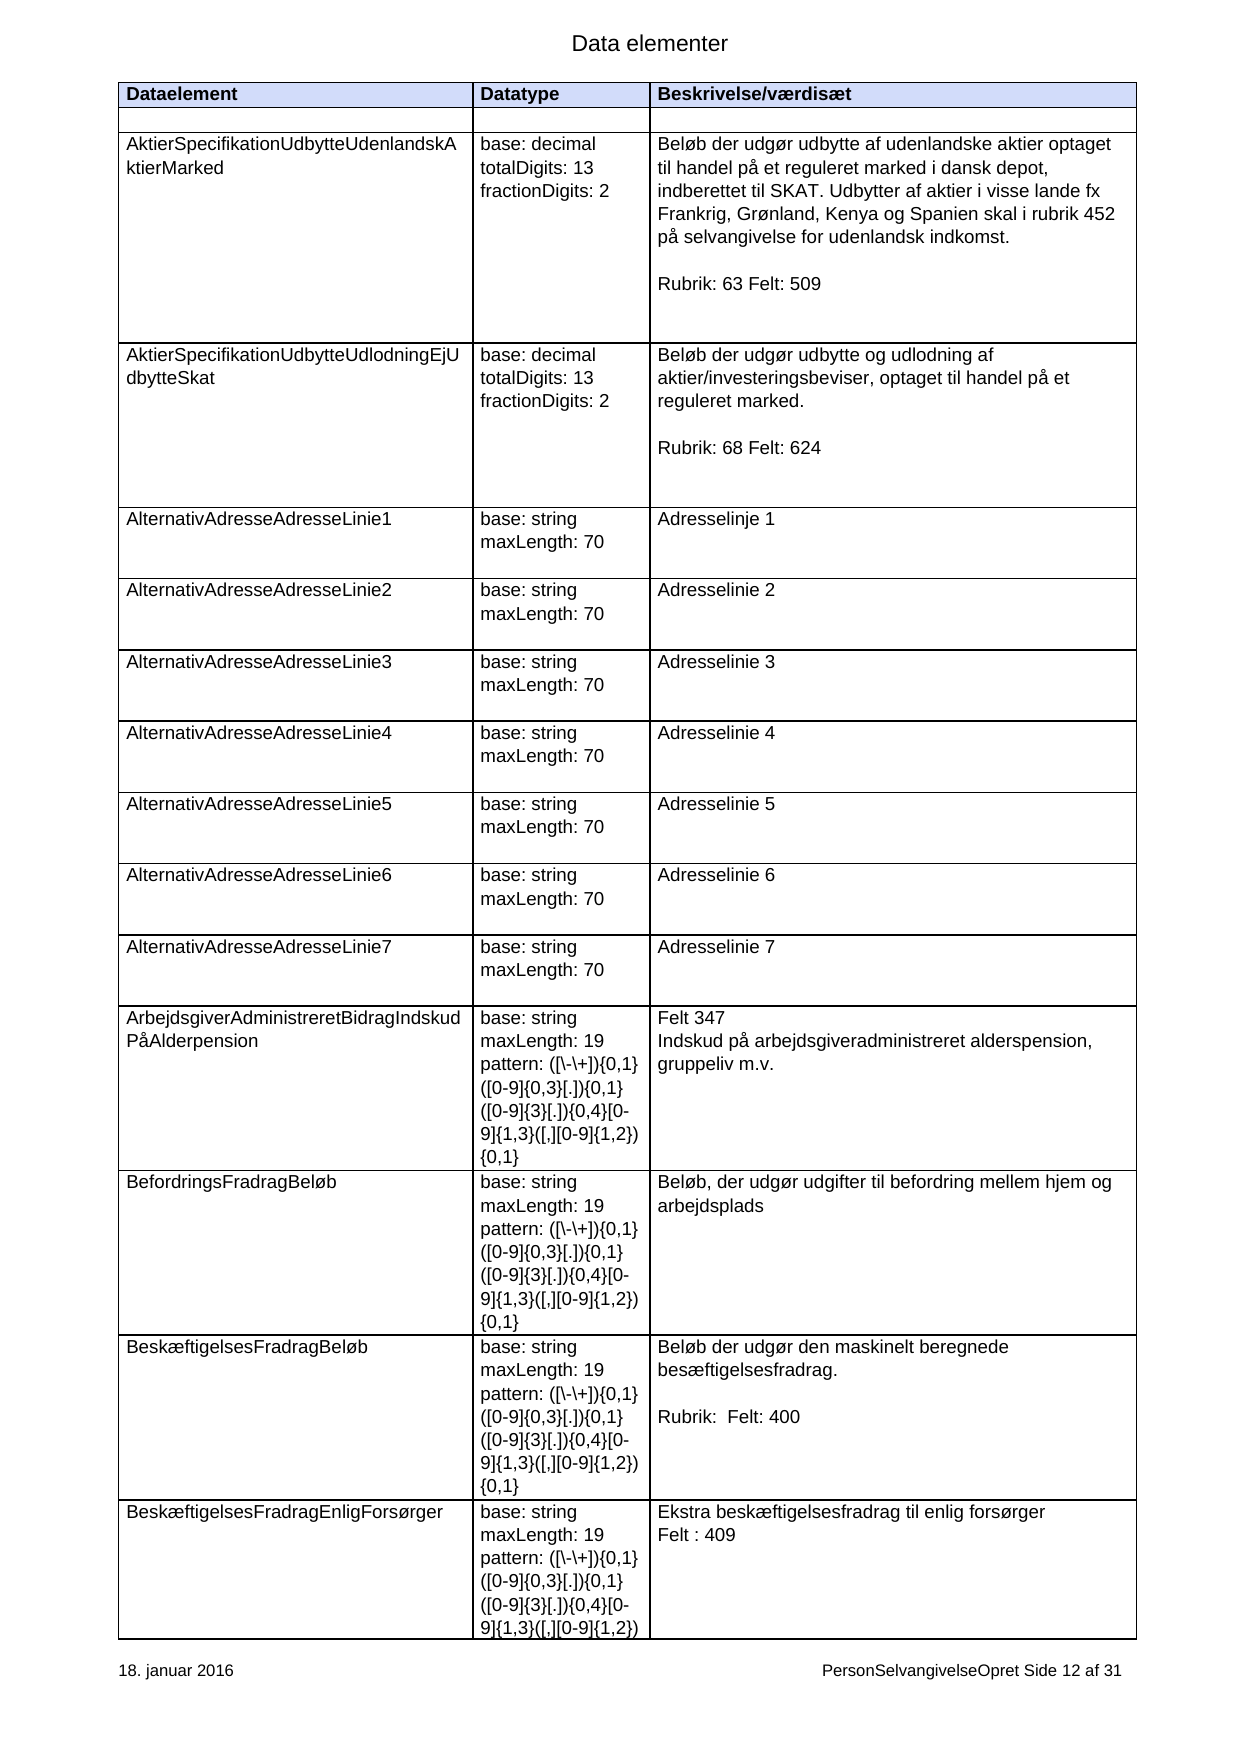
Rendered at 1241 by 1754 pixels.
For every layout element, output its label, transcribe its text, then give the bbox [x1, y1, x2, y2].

table_cell ArbejdsgiverAdministreretBidragIndskudPåAlderpension [119, 1007, 472, 1170]
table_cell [651, 108, 1136, 132]
table_header Dataelement [119, 83, 472, 107]
table_cell base: string maxLength: 19 pattern: ([\-\+]){0,1}([0-9]{0,3}[.]){0,1}([0-9]{3}[.]){0,4}[0-9]{1,3}([,][0-9]{1,2}){0,1} [474, 1336, 649, 1499]
table_cell Felt 347 Indskud på arbejdsgiveradministreret alderspension, gruppeliv m.v. [651, 1007, 1136, 1170]
table_cell base: string maxLength: 70 [474, 722, 649, 791]
table_cell AlternativAdresseAdresseLinie7 [119, 936, 472, 1005]
table_cell AktierSpecifikationUdbytteUdlodningEjUdbytteSkat [119, 344, 472, 506]
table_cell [474, 1501, 649, 1638]
table_cell Adresselinie 6 [651, 864, 1136, 934]
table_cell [474, 108, 649, 132]
table_cell Adresselinie 5 [651, 793, 1136, 863]
table_cell base: string maxLength: 70 [474, 651, 649, 720]
table_cell BefordringsFradragBeløb [119, 1171, 472, 1334]
table_cell AlternativAdresseAdresseLinie5 [119, 793, 472, 863]
table_cell AlternativAdresseAdresseLinie1 [119, 508, 472, 578]
table_cell AktierSpecifikationUdbytteUdenlandskAktierMarked [119, 133, 472, 342]
table_cell Adresselinie 7 [651, 936, 1136, 1005]
table_cell Beløb, der udgør udgifter til befordring mellem hjem og arbejdsplads [651, 1171, 1136, 1334]
table_cell base: string maxLength: 70 [474, 793, 649, 863]
table_cell base: string maxLength: 19 pattern: ([\-\+]){0,1}([0-9]{0,3}[.]){0,1}([0-9]{3}[.]){0,4}[0-9]{1,3}([,][0-9]{1,2}){0,1} [474, 1007, 649, 1170]
table_cell BeskæftigelsesFradragBeløb [119, 1336, 472, 1499]
table_cell Beløb der udgør udbytte og udlodning af aktier/investeringsbeviser, optaget til handel på et reguleret marked. Rubrik: 68 Felt: 624 [651, 344, 1136, 506]
table_cell Adresselinie 4 [651, 722, 1136, 791]
table_cell base: string maxLength: 70 [474, 579, 649, 649]
table_cell Adresselinie 3 [651, 651, 1136, 720]
table_cell base: string maxLength: 70 [474, 864, 649, 934]
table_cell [119, 108, 472, 132]
table_cell base: string maxLength: 70 [474, 508, 649, 578]
table_cell Adresselinie 2 [651, 579, 1136, 649]
table_cell Beløb der udgør udbytte af udenlandske aktier optaget til handel på et reguleret marked i dansk depot, indberettet til SKAT. Udbytter af aktier i visse lande fx Frankrig, Grønland, Kenya og Spanien skal i rubrik 452 på selvangivelse for udenlandsk indkomst. Rubrik: 63 Felt: 509 [651, 133, 1136, 342]
table_header Beskrivelse/værdisæt [651, 83, 1136, 107]
table_cell AlternativAdresseAdresseLinie4 [119, 722, 472, 791]
table_cell Beløb der udgør den maskinelt beregnede besæftigelsesfradrag. Rubrik: Felt: 400 [651, 1336, 1136, 1499]
table_cell base: string maxLength: 19 pattern: ([\-\+]){0,1}([0-9]{0,3}[.]){0,1}([0-9]{3}[.]){0,4}[0-9]{1,3}([,][0-9]{1,2}){0,1} [474, 1171, 649, 1334]
table_cell base: string maxLength: 70 [474, 936, 649, 1005]
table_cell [651, 1501, 1136, 1638]
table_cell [474, 133, 649, 342]
table_cell AlternativAdresseAdresseLinie2 [119, 579, 472, 649]
table_cell Adresselinje 1 [651, 508, 1136, 578]
table_header Datatype [474, 83, 649, 107]
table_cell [119, 1501, 472, 1638]
table_cell AlternativAdresseAdresseLinie6 [119, 864, 472, 934]
table_cell AlternativAdresseAdresseLinie3 [119, 651, 472, 720]
table_cell base: decimal totalDigits: 13 fractionDigits: 2 [474, 344, 649, 506]
